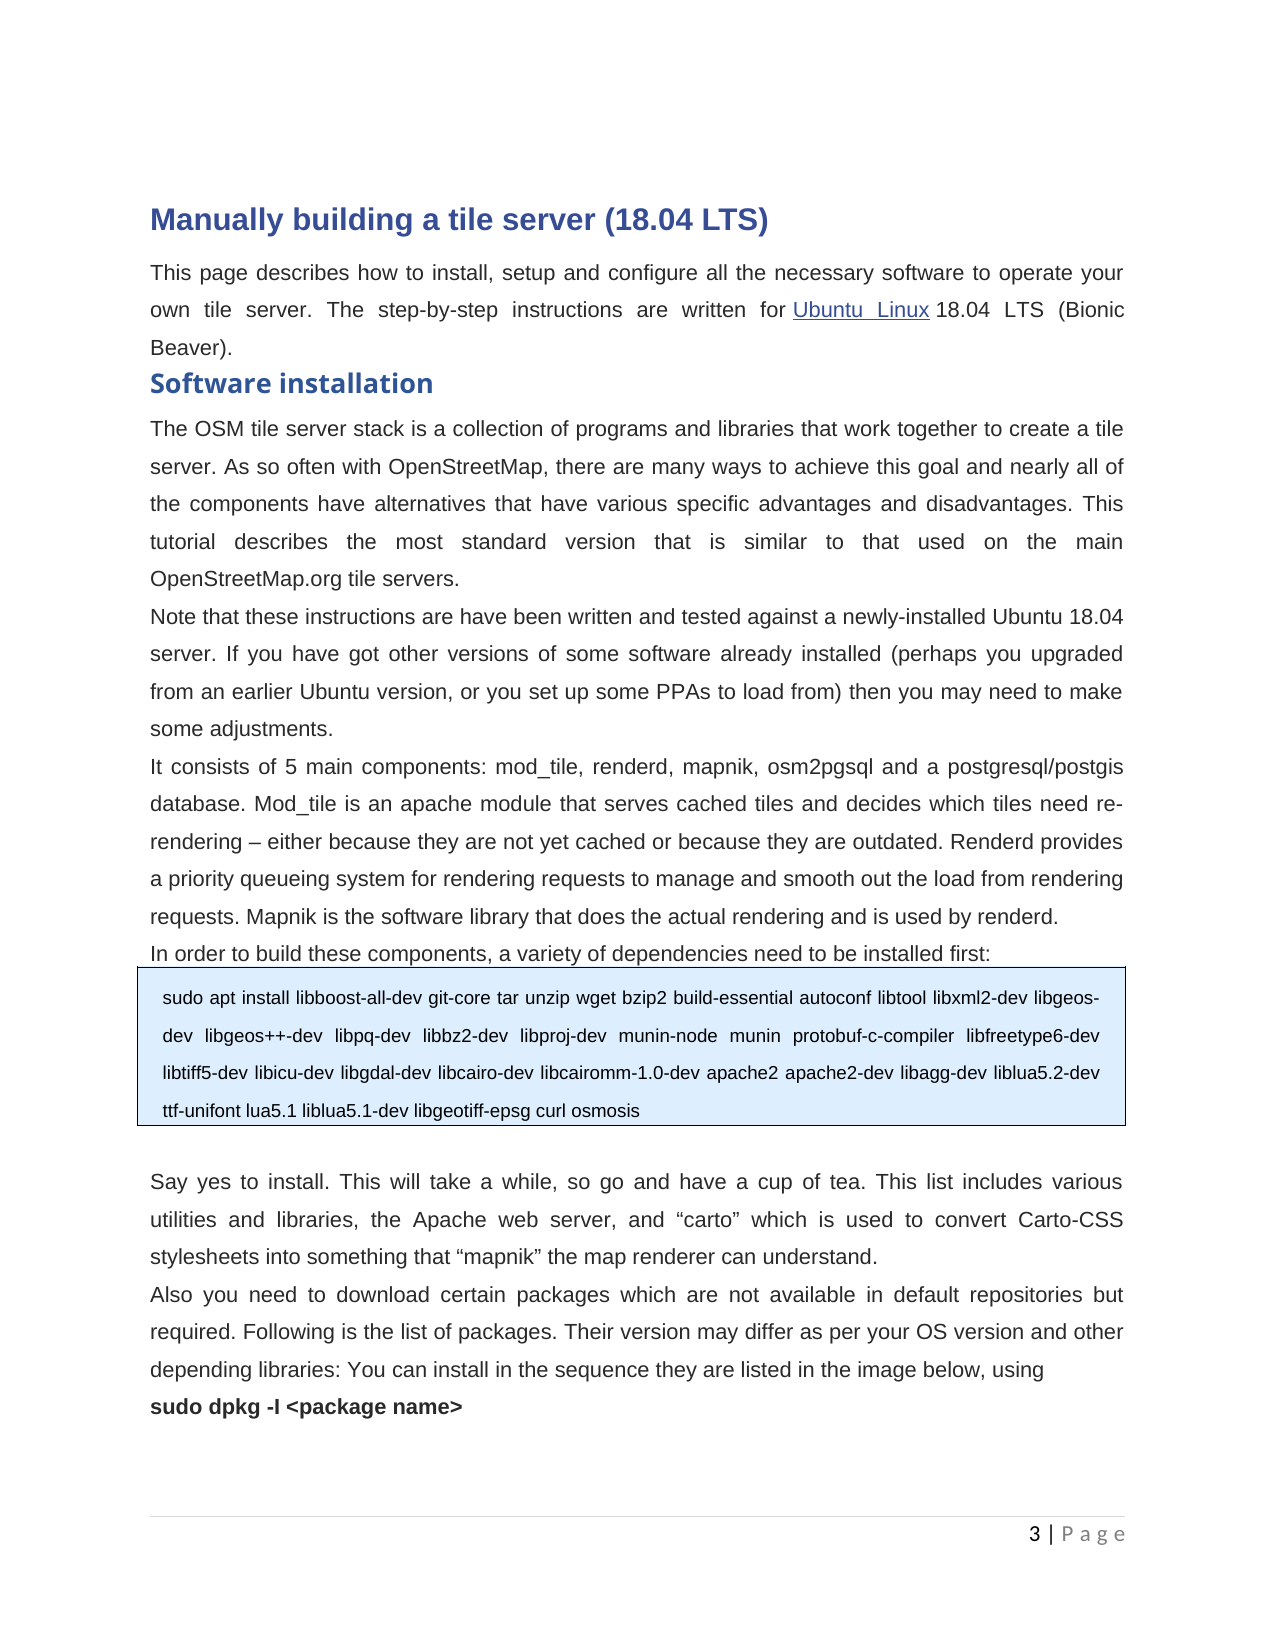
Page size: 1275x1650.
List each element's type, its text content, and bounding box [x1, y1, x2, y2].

text Also you need to download certain packages which are not available in default repositories but required. Following is the list of packages. Their version may differ as per your OS version and other depending libraries: You can install in the sequence they are listed in the image below, using [150, 1269, 1125, 1382]
text Say yes to install. This will take a while, so go and have a cup of tea. This list includes various utilities and libraries, the Apache web server, and “carto” which is used to convert Carto-CSS stylesheets into something that “mapnik” the map renderer can understand. [150, 1157, 1125, 1269]
text sudo apt install libboost-all-dev git-core tar unzip wget bzip2 build-essential autoconf libtool libxml2-dev libgeos-dev libgeos++-dev libpq-dev libbz2-dev libproj-dev munin-node munin protobuf-c-compiler libfreetype6-dev libtiff5-dev libicu-dev libgdal-dev libcairo-dev libcairomm-1.0-dev apache2 apache2-dev libagg-dev liblua5.2-dev ttf-unifont lua5.1 liblua5.1-dev libgeotiff-epsg curl osmosis [138, 968, 1125, 1125]
text The OSM tile server stack is a collection of programs and libraries that work together to create a tile server. As so often with OpenStreetMap, there are many ways to achieve this goal and nearly all of the components have alternatives that have various specific advantages and disadvantages. This tutorial describes the most standard version that is similar to that used on the main OpenStreetMap.org tile servers. [150, 404, 1125, 591]
text It consists of 5 main components: mod_tile, renderd, mapnik, osm2pgsql and a postgresql/postgis database. Mod_tile is an apache module that serves cached tiles and decides which tiles need re-rendering – either because they are not yet cached or because they are outdated. Renderd provides a priority queueing system for rendering requests to manage and smooth out the load from rendering requests. Mapnik is the software library that does the actual rendering and is used by renderd. [150, 741, 1125, 929]
text This page describes how to install, setup and configure all the necessary software to operate your own tile server. The step-by-step instructions are written for Ubuntu Linux 18.04 LTS (Bionic Beaver). [150, 247, 1125, 360]
text Manually building a tile server (18.04 LTS) [150, 201, 1102, 236]
text Note that these instructions are have been written and tested against a newly-installed Ubuntu 18.04 server. If you have got other versions of some software already installed (perhaps you upgraded from an earlier Ubuntu version, or you set up some PPAs to load from) then you may need to make some adjustments. [150, 591, 1125, 741]
text sudo dpkg -I <package name> [150, 1382, 1125, 1419]
text In order to build these components, a variety of dependencies need to be installed first: [150, 929, 1125, 966]
subtitle Software installation [150, 364, 1125, 401]
